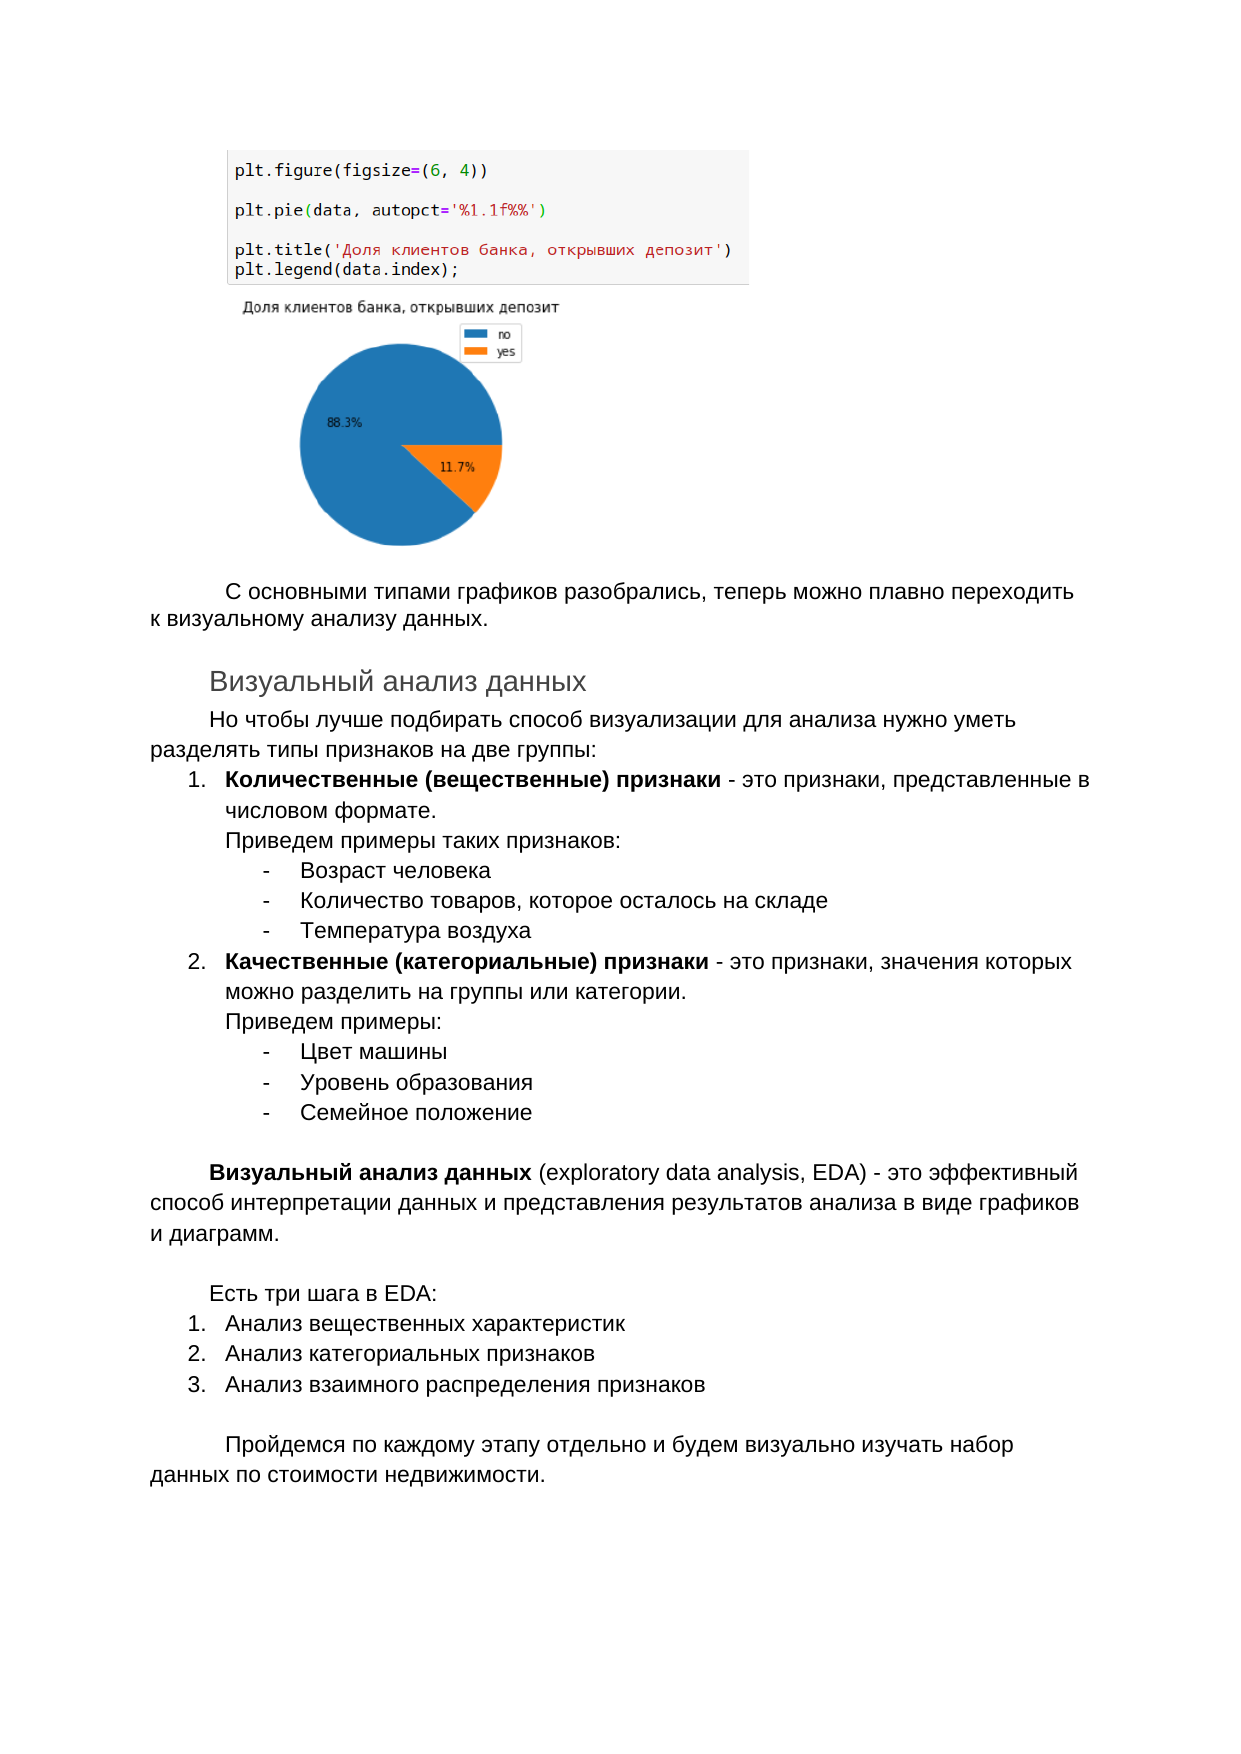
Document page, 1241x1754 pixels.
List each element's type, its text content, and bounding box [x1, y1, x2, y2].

list Анализ взаимного распределения признаков [187, 1371, 1090, 1397]
list Количественные (вещественные) признаки - это признаки, представленные в числовом формате. [187, 766, 1090, 823]
text Приведем примеры таких признаков: [225, 827, 1090, 853]
text С основными типами графиков разобрались, теперь можно плавно переходить к визуальному анализу данных. [150, 578, 1090, 631]
list Возраст человека [262, 857, 1090, 883]
list Семейное положение [262, 1099, 1090, 1125]
list Качественные (категориальные) признаки - это признаки, значения которых можно разделить на группы или категории. [187, 948, 1090, 1004]
text Визуальный анализ данных (exploratory data analysis, EDA) - это эффективный способ интерпретации данных и представления результатов анализа в виде графиков и диаграмм. [150, 1159, 1090, 1246]
list Анализ вещественных характеристик [187, 1310, 1090, 1337]
text Приведем примеры: [150, 1008, 1090, 1034]
list Цвет машины [262, 1038, 1090, 1065]
list Анализ категориальных признаков [187, 1340, 1090, 1367]
list Уровень образования [262, 1068, 1090, 1095]
list Температура воздуха [262, 917, 1090, 944]
text Есть три шага в EDA: [150, 1280, 1090, 1306]
text Пройдемся по каждому этапу отдельно и будем визуально изучать набор данных по стоимости недвижимости. [150, 1431, 1090, 1488]
text Но чтобы лучше подбирать способ визуализации для анализа нужно уметь разделять типы признаков на две группы: [150, 706, 1090, 763]
list Количество товаров, которое осталось на складе [262, 887, 1090, 914]
picture [225, 150, 750, 579]
subtitle Визуальный анализ данных [150, 664, 1090, 698]
